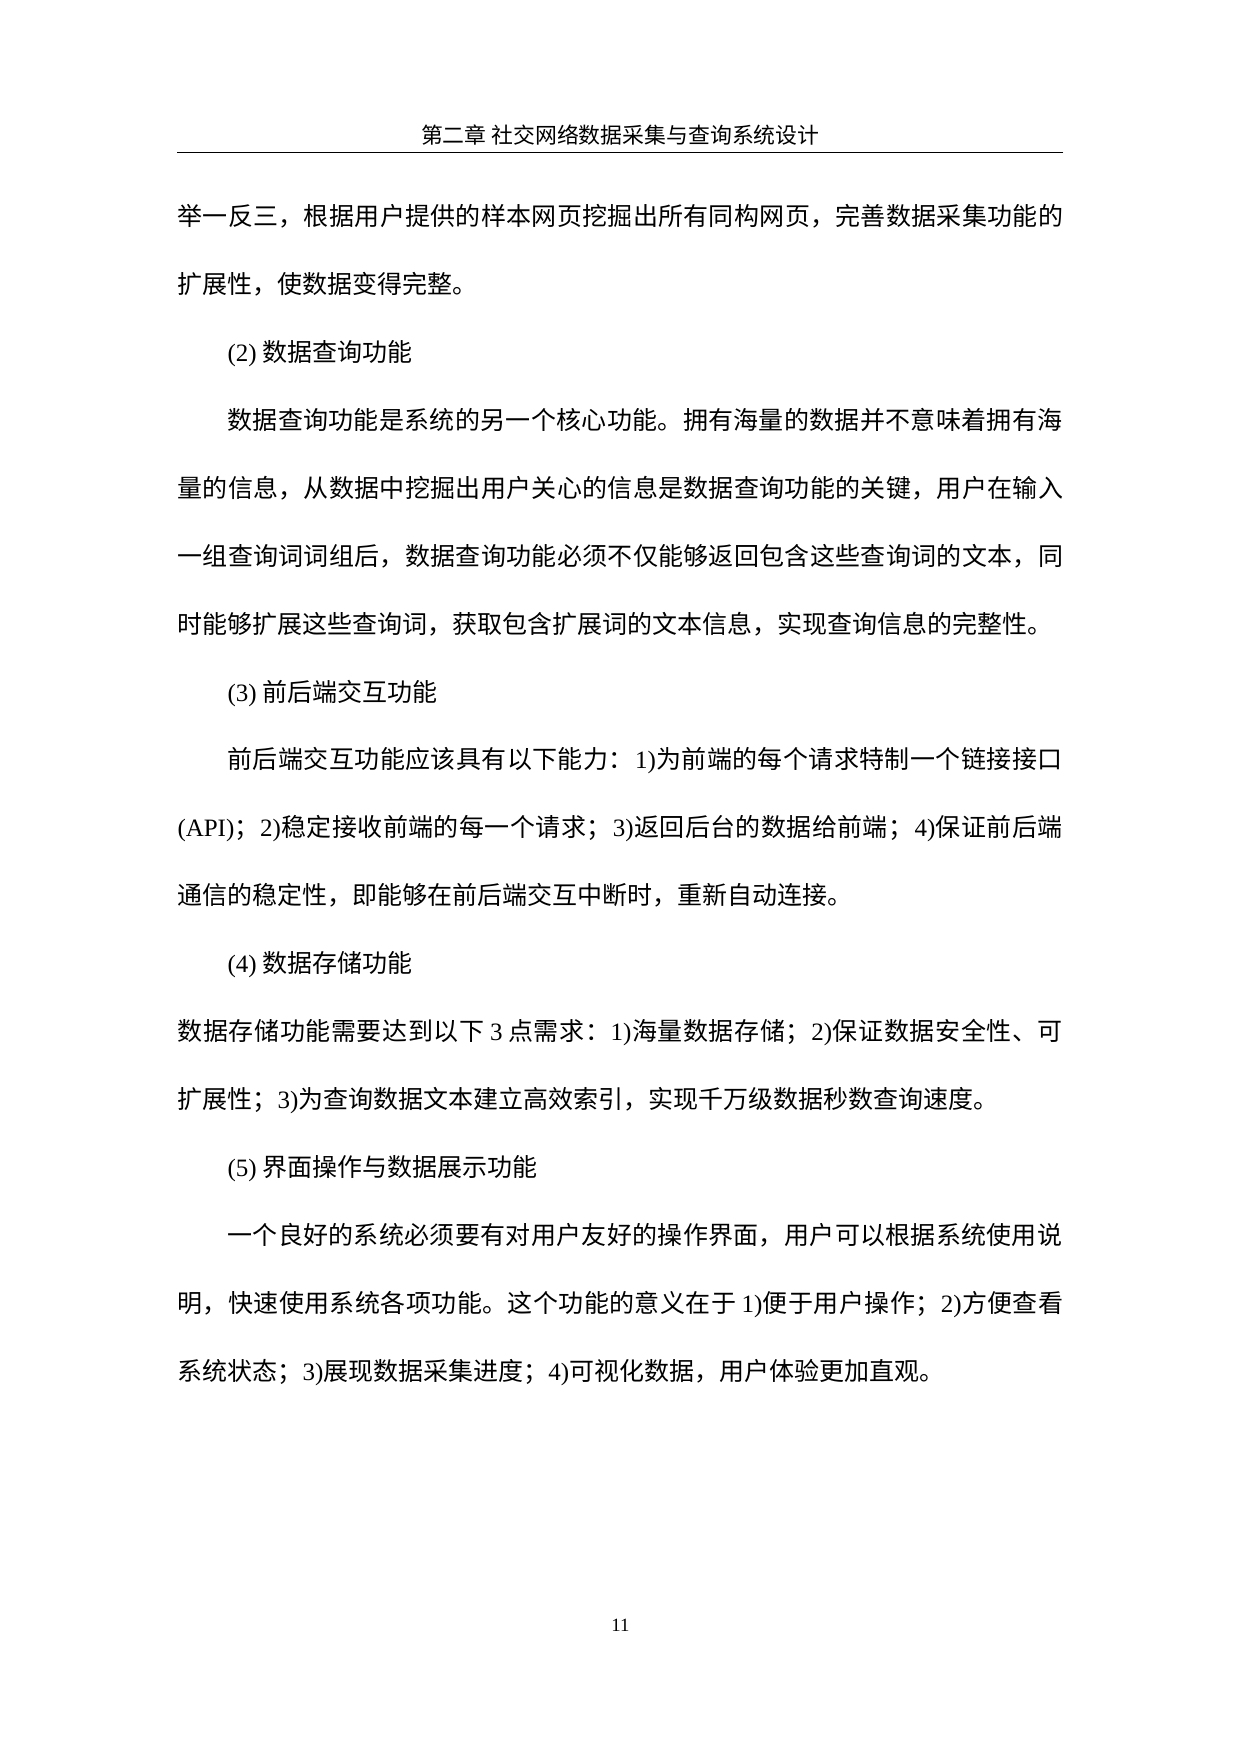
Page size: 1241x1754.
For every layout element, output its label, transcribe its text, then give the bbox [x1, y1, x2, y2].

text 前后端交互功能应该具有以下能力：1)为前端的每个请求特制一个链接接口(API)；2)稳定接收前端的每一个请求；3)返回后台的数据给前端；4)保证前后端通信的稳定性，即能够在前后端交互中断时，重新自动连接。 [177, 724, 1063, 928]
text 数据存储功能需要达到以下3点需求：1)海量数据存储；2)保证数据安全性、可扩展性；3)为查询数据文本建立高效索引，实现千万级数据秒数查询速度。 [177, 996, 1063, 1132]
text (5) 界面操作与数据展示功能 [177, 1132, 1063, 1199]
text 数据查询功能是系统的另一个核心功能。拥有海量的数据并不意味着拥有海量的信息，从数据中挖掘出用户关心的信息是数据查询功能的关键，用户在输入一组查询词词组后，数据查询功能必须不仅能够返回包含这些查询词的文本，同时能够扩展这些查询词，获取包含扩展词的文本信息，实现查询信息的完整性。 [177, 384, 1063, 656]
text 一个良好的系统必须要有对用户友好的操作界面，用户可以根据系统使用说明，快速使用系统各项功能。这个功能的意义在于1)便于用户操作；2)方便查看系统状态；3)展现数据采集进度；4)可视化数据，用户体验更加直观。 [177, 1199, 1063, 1403]
text (3) 前后端交互功能 [177, 656, 1063, 724]
text (2) 数据查询功能 [177, 317, 1063, 384]
text (4) 数据存储功能 [177, 928, 1063, 996]
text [177, 181, 1063, 317]
